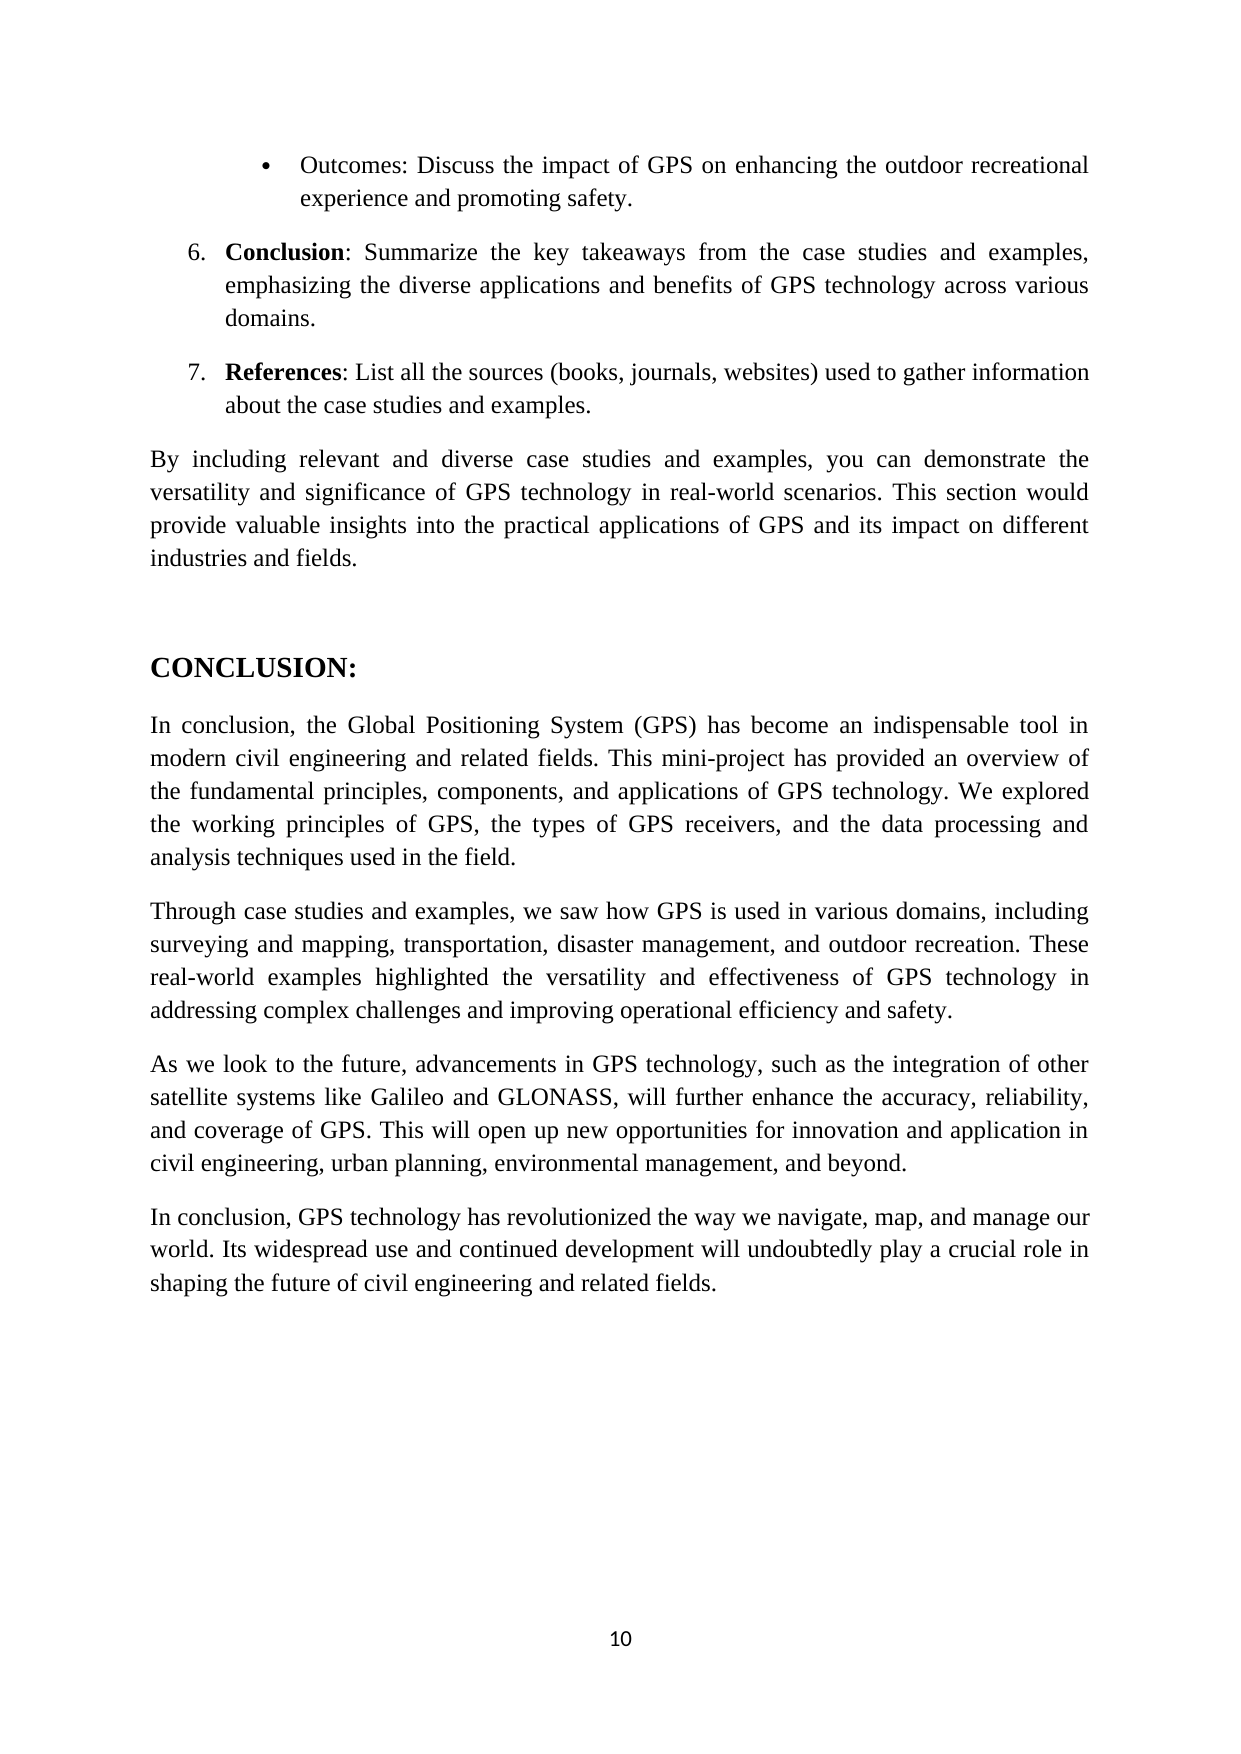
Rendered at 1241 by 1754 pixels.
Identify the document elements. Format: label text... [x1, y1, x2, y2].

text CONCLUSION: [150, 650, 1090, 684]
text In conclusion, GPS technology has revolutionized the way we navigate, map, and manage our world. Its widespread use and continued development will undoubtedly play a crucial role in shaping the future of civil engineering and related fields. [150, 1202, 1090, 1296]
text By including relevant and diverse case studies and examples, you can demonstrate the versatility and significance of GPS technology in real-world scenarios. This section would provide valuable insights into the practical applications of GPS and its impact on different industries and fields. [150, 444, 1090, 571]
text In conclusion, the Global Positioning System (GPS) has become an indispensable tool in modern civil engineering and related fields. This mini-project has provided an overview of the fundamental principles, components, and applications of GPS technology. We explored the working principles of GPS, the types of GPS receivers, and the data processing and analysis techniques used in the field. [150, 710, 1090, 871]
list Conclusion: Summarize the key takeaways from the case studies and examples, emphasizing the diverse applications and benefits of GPS technology across various domains. [187, 237, 1090, 332]
text As we look to the future, advancements in GPS technology, such as the integration of other satellite systems like Galileo and GLONASS, will further enhance the accuracy, reliability, and coverage of GPS. This will open up new opportunities for innovation and application in civil engineering, urban planning, environmental management, and beyond. [150, 1049, 1090, 1176]
text Through case studies and examples, we saw how GPS is used in various domains, including surveying and mapping, transportation, disaster management, and outdoor recreation. These real-world examples highlighted the versatility and effectiveness of GPS technology in addressing complex challenges and improving operational efficiency and safety. [150, 896, 1090, 1023]
list Outcomes: Discuss the impact of GPS on enhancing the outdoor recreational experience and promoting safety. [262, 150, 1090, 212]
list References: List all the sources (books, journals, websites) used to gather information about the case studies and examples. [187, 357, 1090, 418]
